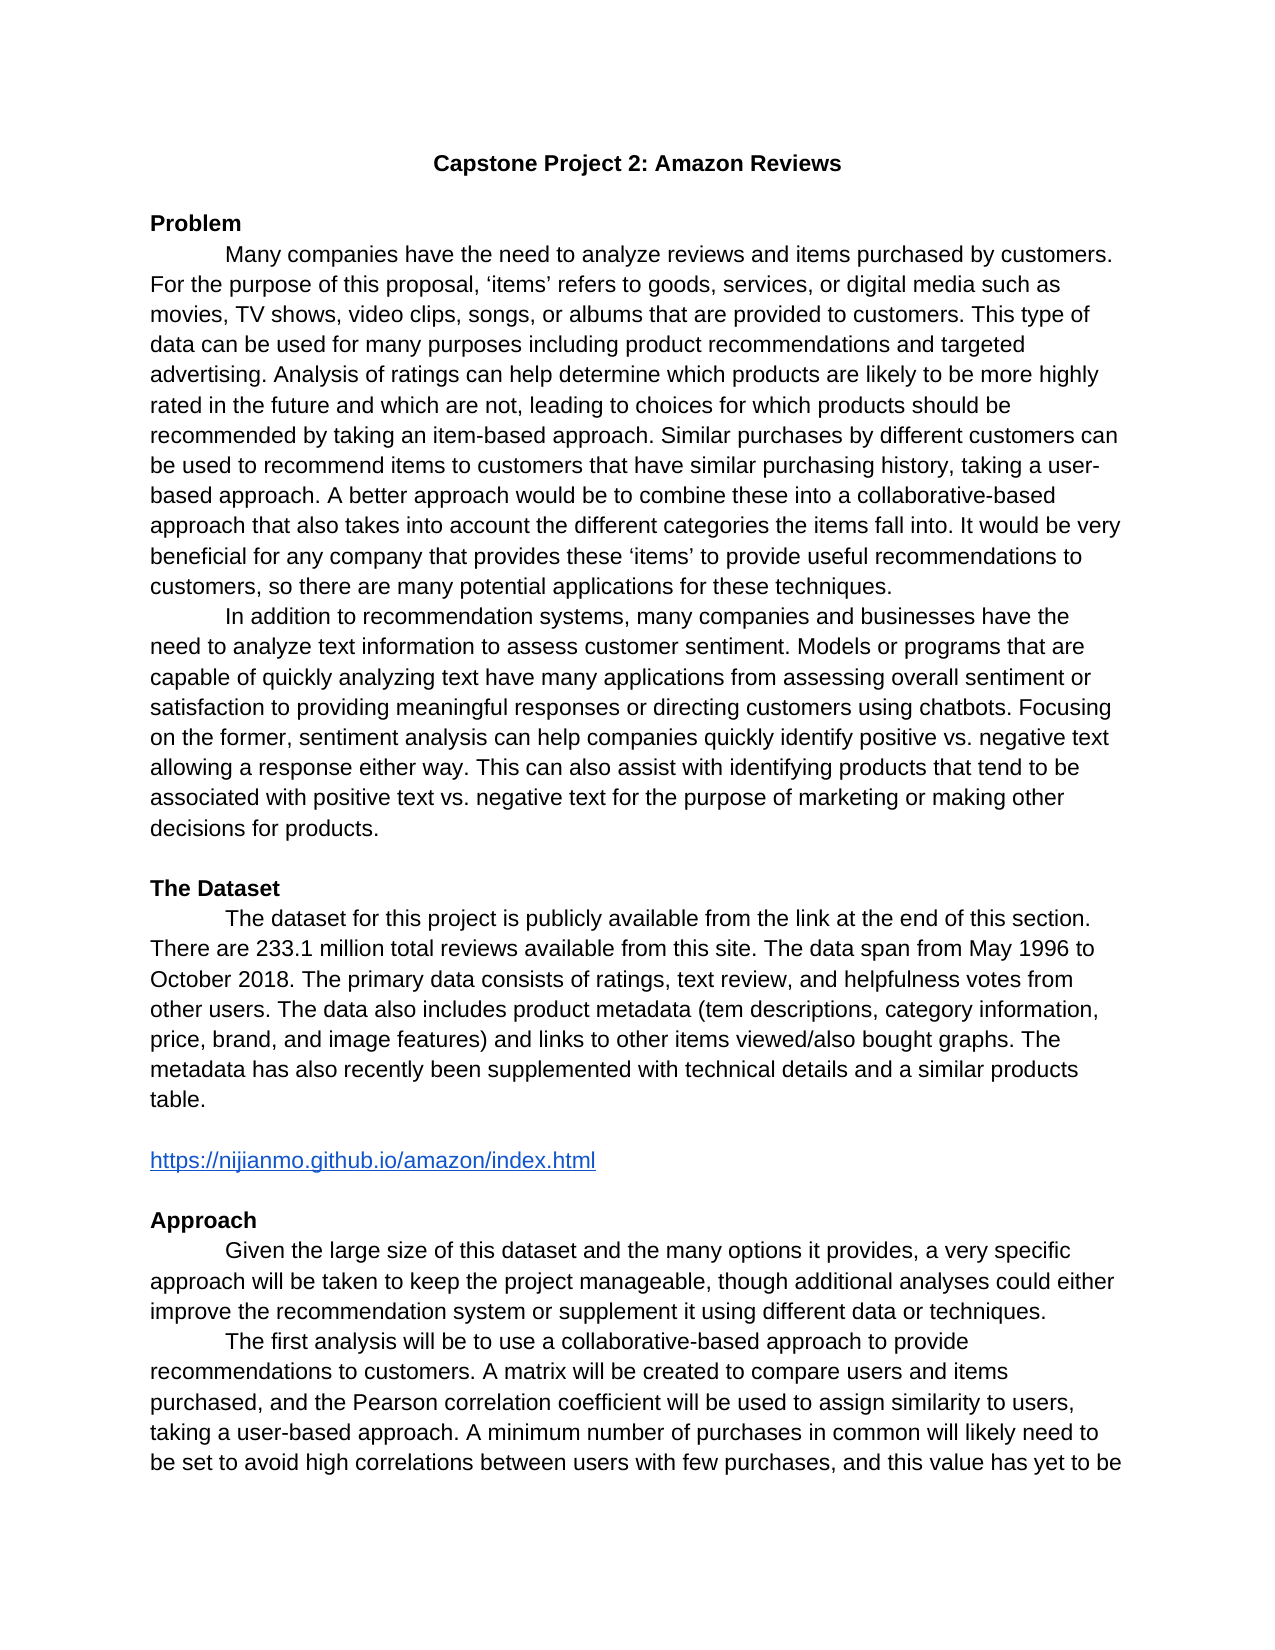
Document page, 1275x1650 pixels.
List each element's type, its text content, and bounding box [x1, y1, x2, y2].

text https://nijianmo.github.io/amazon/index.html [150, 1147, 1125, 1173]
text Problem [150, 210, 1125, 237]
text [150, 1328, 1125, 1475]
text Given the large size of this dataset and the many options it provides, a very specific approach will be taken to keep the project manageable, though additional analyses could either improve the recommendation system or supplement it using different data or techniques. [150, 1237, 1125, 1324]
text The dataset for this project is publicly available from the link at the end of this section. There are 233.1 million total reviews available from this site. The data span from May 1996 to October 2018. The primary data consists of ratings, text review, and helpfulness votes from other users. The data also includes product metadata (tem descriptions, category information, price, brand, and image features) and links to other items viewed/also bought graphs. The metadata has also recently been supplemented with technical details and a similar products table. [150, 905, 1125, 1113]
text Capstone Project 2: Amazon Reviews [150, 150, 1125, 176]
text Many companies have the need to analyze reviews and items purchased by customers. For the purpose of this proposal, ‘items’ refers to goods, services, or digital media such as movies, TV shows, video clips, songs, or albums that are provided to customers. This type of data can be used for many purposes including product recommendations and targeted advertising. Analysis of ratings can help determine which products are likely to be more highly rated in the future and which are not, leading to choices for which products should be recommended by taking an item-based approach. Similar purchases by different customers can be used to recommend items to customers that have similar purchasing history, taking a user-based approach. A better approach would be to combine these into a collaborative-based approach that also takes into account the different categories the items fall into. It would be very beneficial for any company that provides these ‘items’ to provide useful recommendations to customers, so there are many potential applications for these techniques. [150, 241, 1125, 599]
text In addition to recommendation systems, many companies and businesses have the need to analyze text information to assess customer sentiment. Models or programs that are capable of quickly analyzing text have many applications from assessing overall sentiment or satisfaction to providing meaningful responses or directing customers using chatbots. Focusing on the former, sentiment analysis can help companies quickly identify positive vs. negative text allowing a response either way. This can also assist with identifying products that tend to be associated with positive text vs. negative text for the purpose of marketing or making other decisions for products. [150, 603, 1125, 841]
text Approach [150, 1207, 1125, 1234]
text The Dataset [150, 875, 1125, 901]
